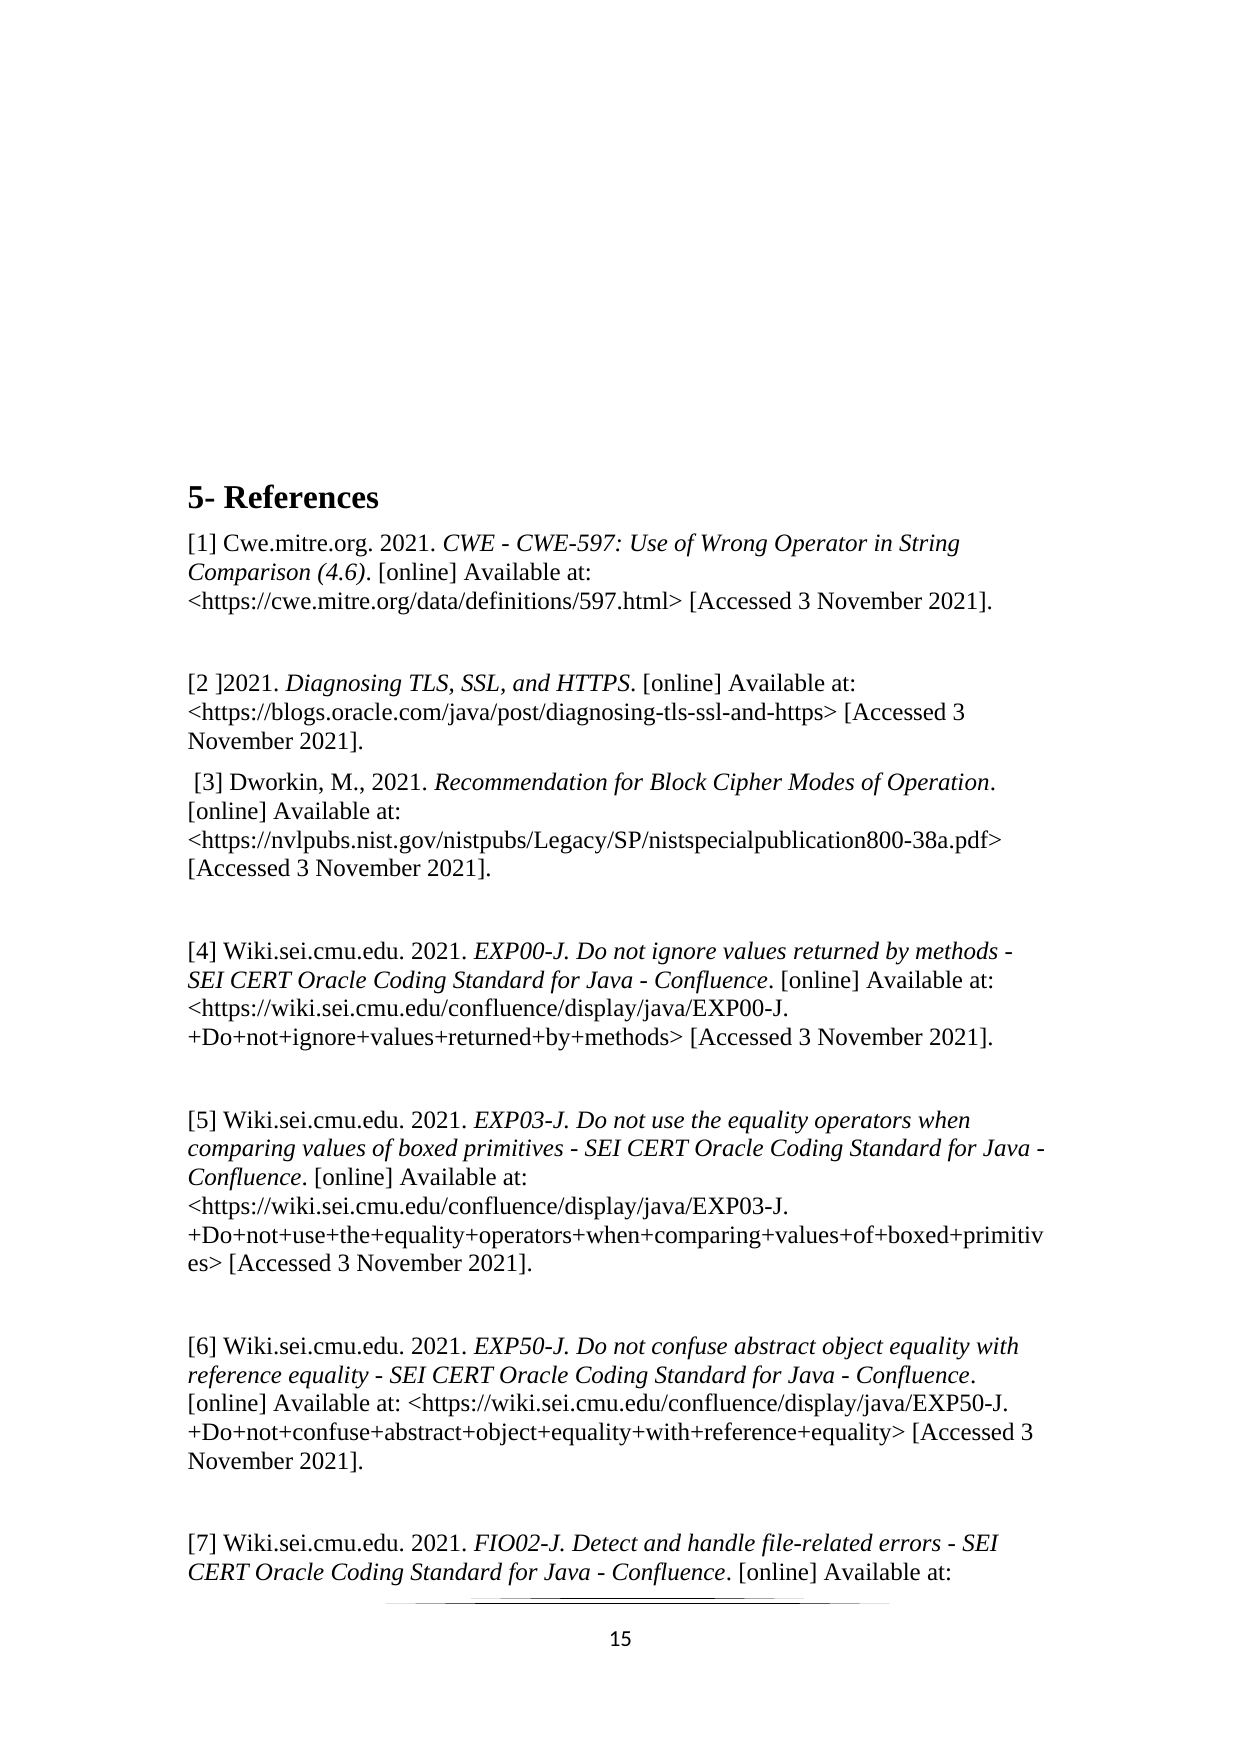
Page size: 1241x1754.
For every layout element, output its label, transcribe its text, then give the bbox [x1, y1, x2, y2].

text [4] Wiki.sei.cmu.edu. 2021. EXP00-J. Do not ignore values returned by methods - SEI CERT Oracle Coding Standard for Java - Confluence. [online] Available at: <https://wiki.sei.cmu.edu/confluence/display/java/EXP00-J.+Do+not+ignore+values+returned+by+methods> [Accessed 3 November 2021]. [187, 936, 1053, 1051]
text [5] Wiki.sei.cmu.edu. 2021. EXP03-J. Do not use the equality operators when comparing values of boxed primitives - SEI CERT Oracle Coding Standard for Java - Confluence. [online] Available at: <https://wiki.sei.cmu.edu/confluence/display/java/EXP03-J.+Do+not+use+the+equality+operators+when+comparing+values+of+boxed+primitives> [Accessed 3 November 2021]. [187, 1105, 1053, 1277]
text [3] Dworkin, M., 2021. Recommendation for Block Cipher Modes of Operation. [online] Available at: <https://nvlpubs.nist.gov/nistpubs/Legacy/SP/nistspecialpublication800-38a.pdf> [Accessed 3 November 2021]. [187, 767, 1053, 882]
text [1] Cwe.mitre.org. 2021. CWE - CWE-597: Use of Wrong Operator in String Comparison (4.6). [online] Available at: <https://cwe.mitre.org/data/definitions/597.html> [Accessed 3 November 2021]. [187, 528, 1053, 615]
text [2 ]2021. Diagnosing TLS, SSL, and HTTPS. [online] Available at: <https://blogs.oracle.com/java/post/diagnosing-tls-ssl-and-https> [Accessed 3 November 2021]. [187, 668, 1053, 755]
subtitle 5- References [187, 478, 1053, 516]
text [6] Wiki.sei.cmu.edu. 2021. EXP50-J. Do not confuse abstract object equality with reference equality - SEI CERT Oracle Coding Standard for Java - Confluence. [online] Available at: <https://wiki.sei.cmu.edu/confluence/display/java/EXP50-J.+Do+not+confuse+abstract+object+equality+with+reference+equality> [Accessed 3 November 2021]. [187, 1331, 1053, 1475]
